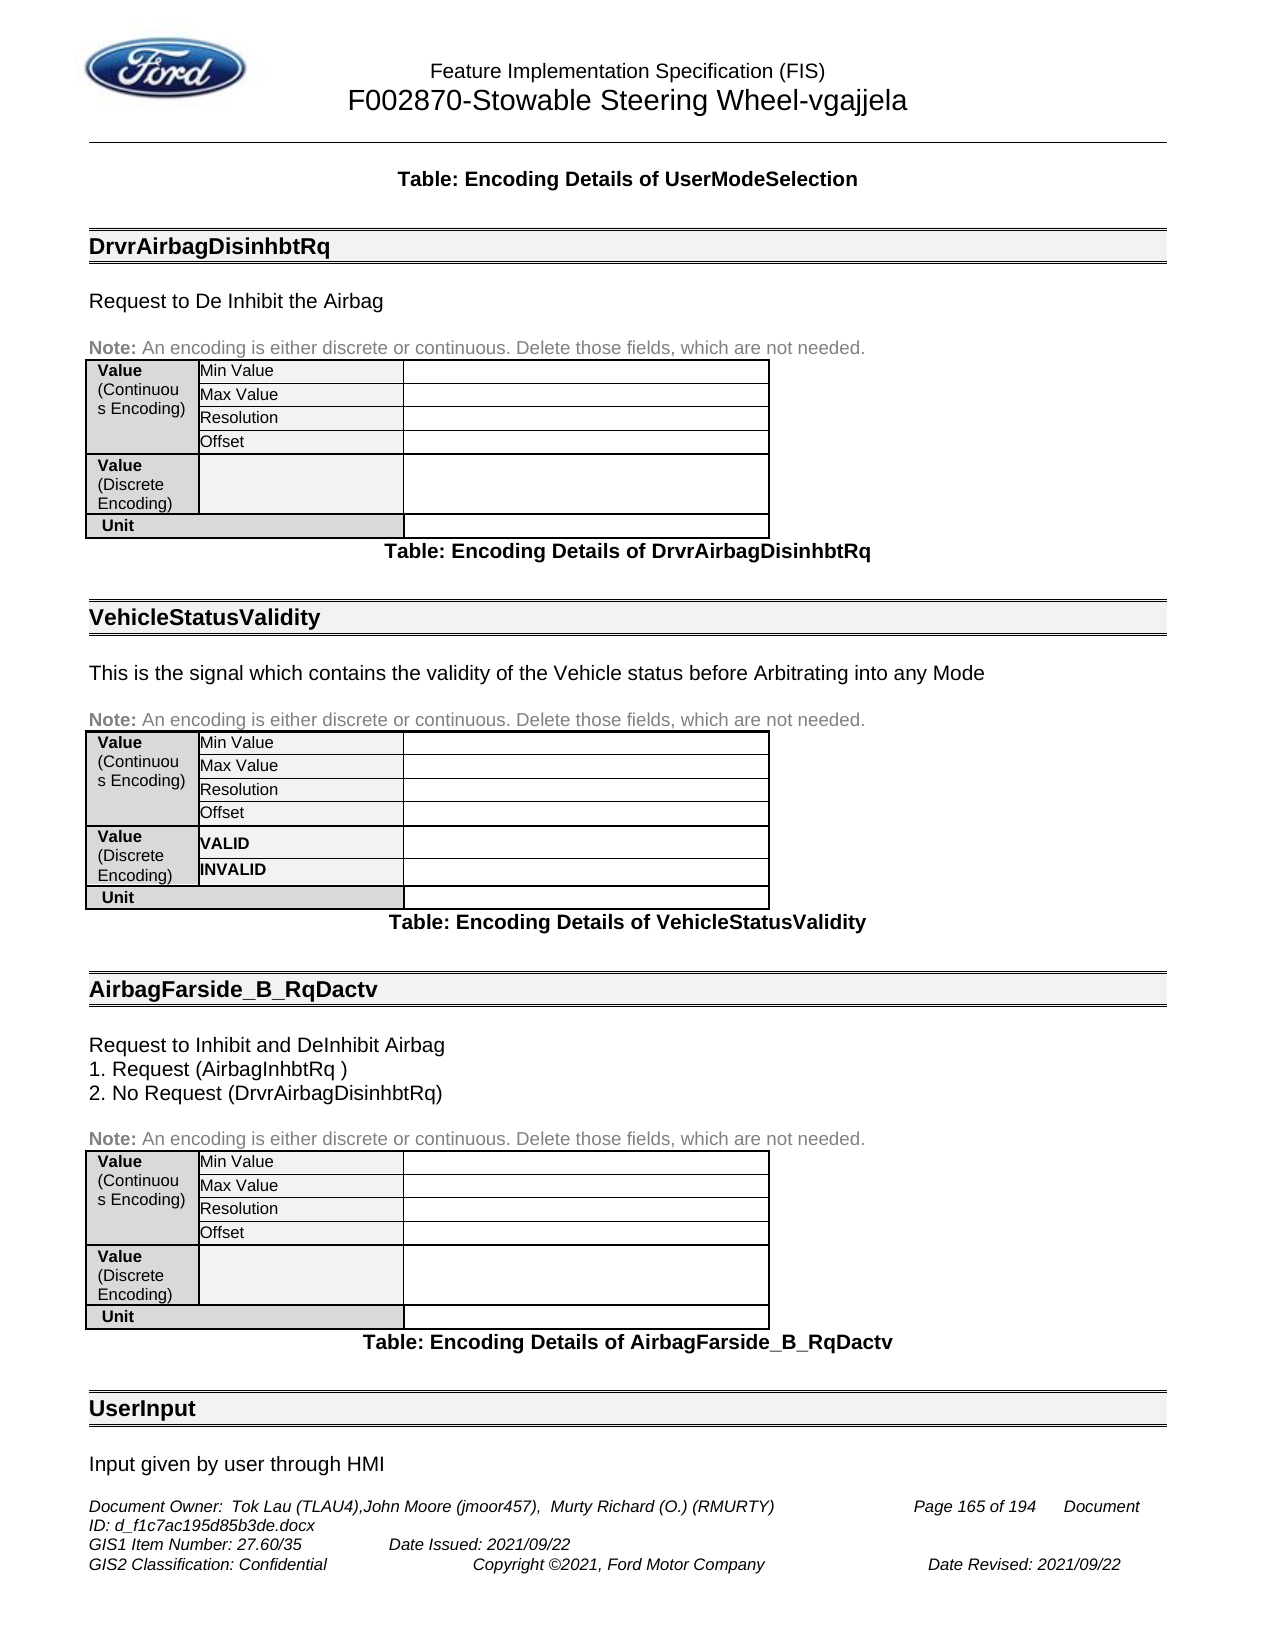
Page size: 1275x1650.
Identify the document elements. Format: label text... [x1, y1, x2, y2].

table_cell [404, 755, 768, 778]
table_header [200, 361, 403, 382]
text UserInput [89, 1393, 1167, 1424]
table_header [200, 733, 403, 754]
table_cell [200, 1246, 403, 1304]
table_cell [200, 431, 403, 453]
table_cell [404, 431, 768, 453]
text VehicleStatusValidity [89, 602, 1167, 633]
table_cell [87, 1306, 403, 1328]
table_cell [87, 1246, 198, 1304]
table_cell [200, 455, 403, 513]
text DrvrAirbagDisinhbtRq [89, 231, 1167, 261]
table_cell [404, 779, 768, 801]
text Note: An encoding is either discrete or continuous. Delete those fields, which are not needed. [89, 1128, 1167, 1150]
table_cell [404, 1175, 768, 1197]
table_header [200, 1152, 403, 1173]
text This is the signal which contains the validity of the Vehicle status before Arbitrating into any Mode [89, 661, 1167, 685]
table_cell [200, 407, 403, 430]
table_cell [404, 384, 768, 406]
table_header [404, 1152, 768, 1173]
picture [65, 18, 266, 119]
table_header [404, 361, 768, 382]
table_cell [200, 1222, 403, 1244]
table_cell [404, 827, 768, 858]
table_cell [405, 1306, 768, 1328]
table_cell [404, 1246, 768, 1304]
text Request to De Inhibit the Airbag [89, 289, 1167, 313]
text Table: Encoding Details of DrvrAirbagDisinhbtRq [89, 539, 1167, 563]
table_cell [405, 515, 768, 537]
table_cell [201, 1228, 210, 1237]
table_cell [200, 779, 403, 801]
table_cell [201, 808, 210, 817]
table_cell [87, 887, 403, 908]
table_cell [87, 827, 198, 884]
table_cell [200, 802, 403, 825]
text Input given by user through HMI [89, 1452, 1167, 1476]
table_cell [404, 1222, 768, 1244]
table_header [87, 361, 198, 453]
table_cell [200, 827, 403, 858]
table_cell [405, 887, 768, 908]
text 1. Request (AirbagInhbtRq ) [89, 1056, 1167, 1080]
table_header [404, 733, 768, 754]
text Request to Inhibit and DeInhibit Airbag [89, 1032, 1167, 1056]
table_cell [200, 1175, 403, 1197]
text 2. No Request (DrvrAirbagDisinhbtRq) [89, 1080, 1167, 1104]
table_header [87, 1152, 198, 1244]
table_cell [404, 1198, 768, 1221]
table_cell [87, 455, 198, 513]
text Table: Encoding Details of AirbagFarside_B_RqDactv [89, 1330, 1167, 1354]
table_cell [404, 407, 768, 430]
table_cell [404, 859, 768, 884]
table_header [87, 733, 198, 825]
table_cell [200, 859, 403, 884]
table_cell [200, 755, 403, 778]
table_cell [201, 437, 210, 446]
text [89, 337, 1167, 359]
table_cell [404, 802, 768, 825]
text Table: Encoding Details of UserModeSelection [89, 167, 1167, 191]
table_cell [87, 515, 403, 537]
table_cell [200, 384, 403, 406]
text AirbagFarside_B_RqDactv [89, 974, 1167, 1004]
text Table: Encoding Details of VehicleStatusValidity [89, 910, 1167, 934]
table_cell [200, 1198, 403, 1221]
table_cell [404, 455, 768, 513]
text Note: An encoding is either discrete or continuous. Delete those fields, which are not needed. [89, 709, 1167, 730]
